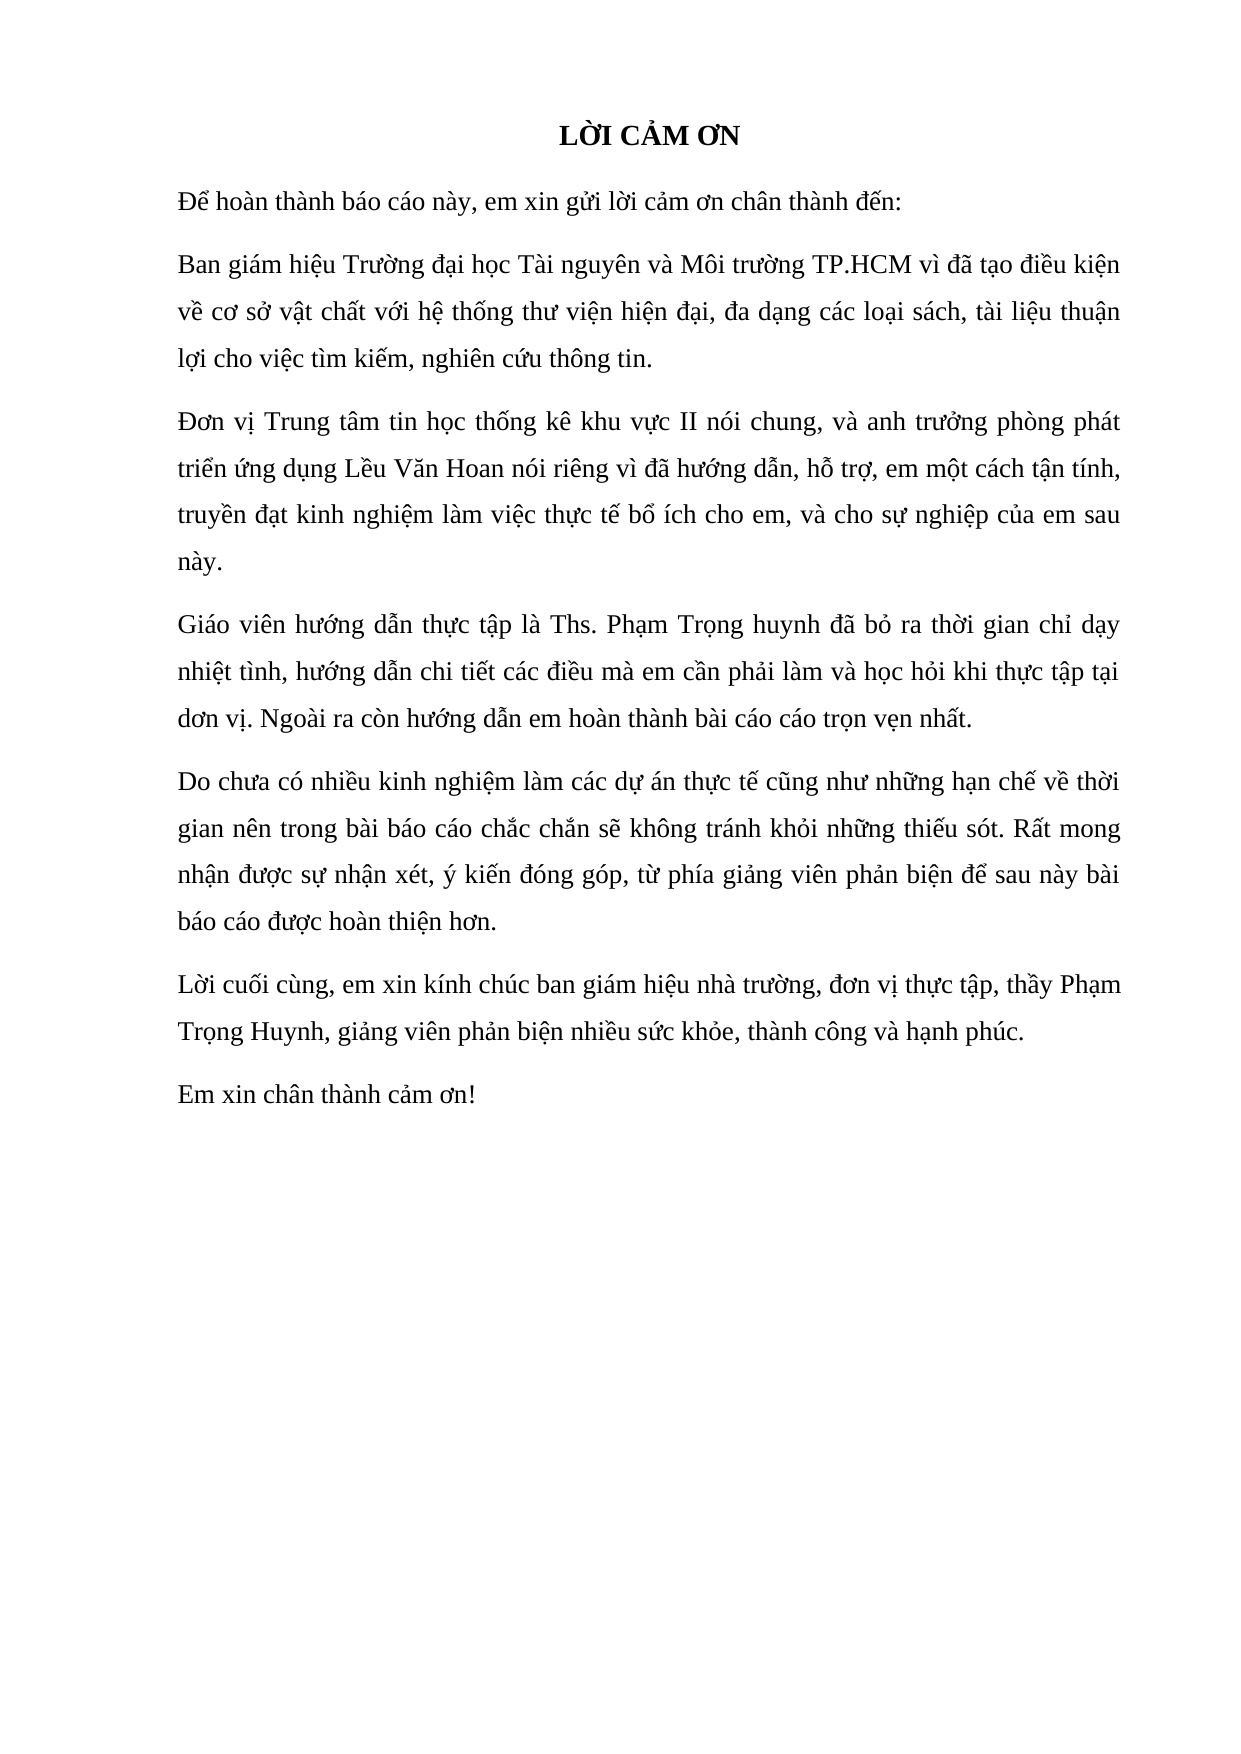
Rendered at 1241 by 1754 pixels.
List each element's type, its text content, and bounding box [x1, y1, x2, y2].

text Giáo viên hướng dẫn thực tập là Ths. Phạm Trọng huynh đã bỏ ra thời gian chỉ dạy nhiệt tình, hướng dẫn chi tiết các điều mà em cần phải làm và học hỏi khi thực tập tại dơn vị. Ngoài ra còn hướng dẫn em hoàn thành bài cáo cáo trọn vẹn nhất. [177, 608, 1122, 733]
text Do chưa có nhiều kinh nghiệm làm các dự án thực tế cũng như những hạn chế về thời gian nên trong bài báo cáo chắc chắn sẽ không tránh khỏi những thiếu sót. Rất mong nhận được sự nhận xét, ý kiến đóng góp, từ phía giảng viên phản biện để sau này bài báo cáo được hoàn thiện hơn. [177, 765, 1122, 936]
text Đơn vị Trung tâm tin học thống kê khu vực II nói chung, và anh trưởng phòng phát triển ứng dụng Lều Văn Hoan nói riêng vì đã hướng dẫn, hỗ trợ, em một cách tận tính, truyền đạt kinh nghiệm làm việc thực tế bổ ích cho em, và cho sự nghiệp của em sau này. [177, 405, 1122, 576]
text Để hoàn thành báo cáo này, em xin gửi lời cảm ơn chân thành đến: [177, 185, 1122, 216]
text Em xin chân thành cảm ơn! [177, 1078, 1122, 1109]
text LỜI CẢM ƠN [177, 118, 1122, 152]
text Ban giám hiệu Trường đại học Tài nguyên và Môi trường TP.HCM vì đã tạo điều kiện về cơ sở vật chất với hệ thống thư viện hiện đại, đa dạng các loại sách, tài liệu thuận lợi cho việc tìm kiếm, nghiên cứu thông tin. [177, 248, 1122, 373]
text Lời cuối cùng, em xin kính chúc ban giám hiệu nhà trường, đơn vị thực tập, thầy Phạm Trọng Huynh, giảng viên phản biện nhiều sức khỏe, thành công và hạnh phúc. [177, 968, 1122, 1046]
